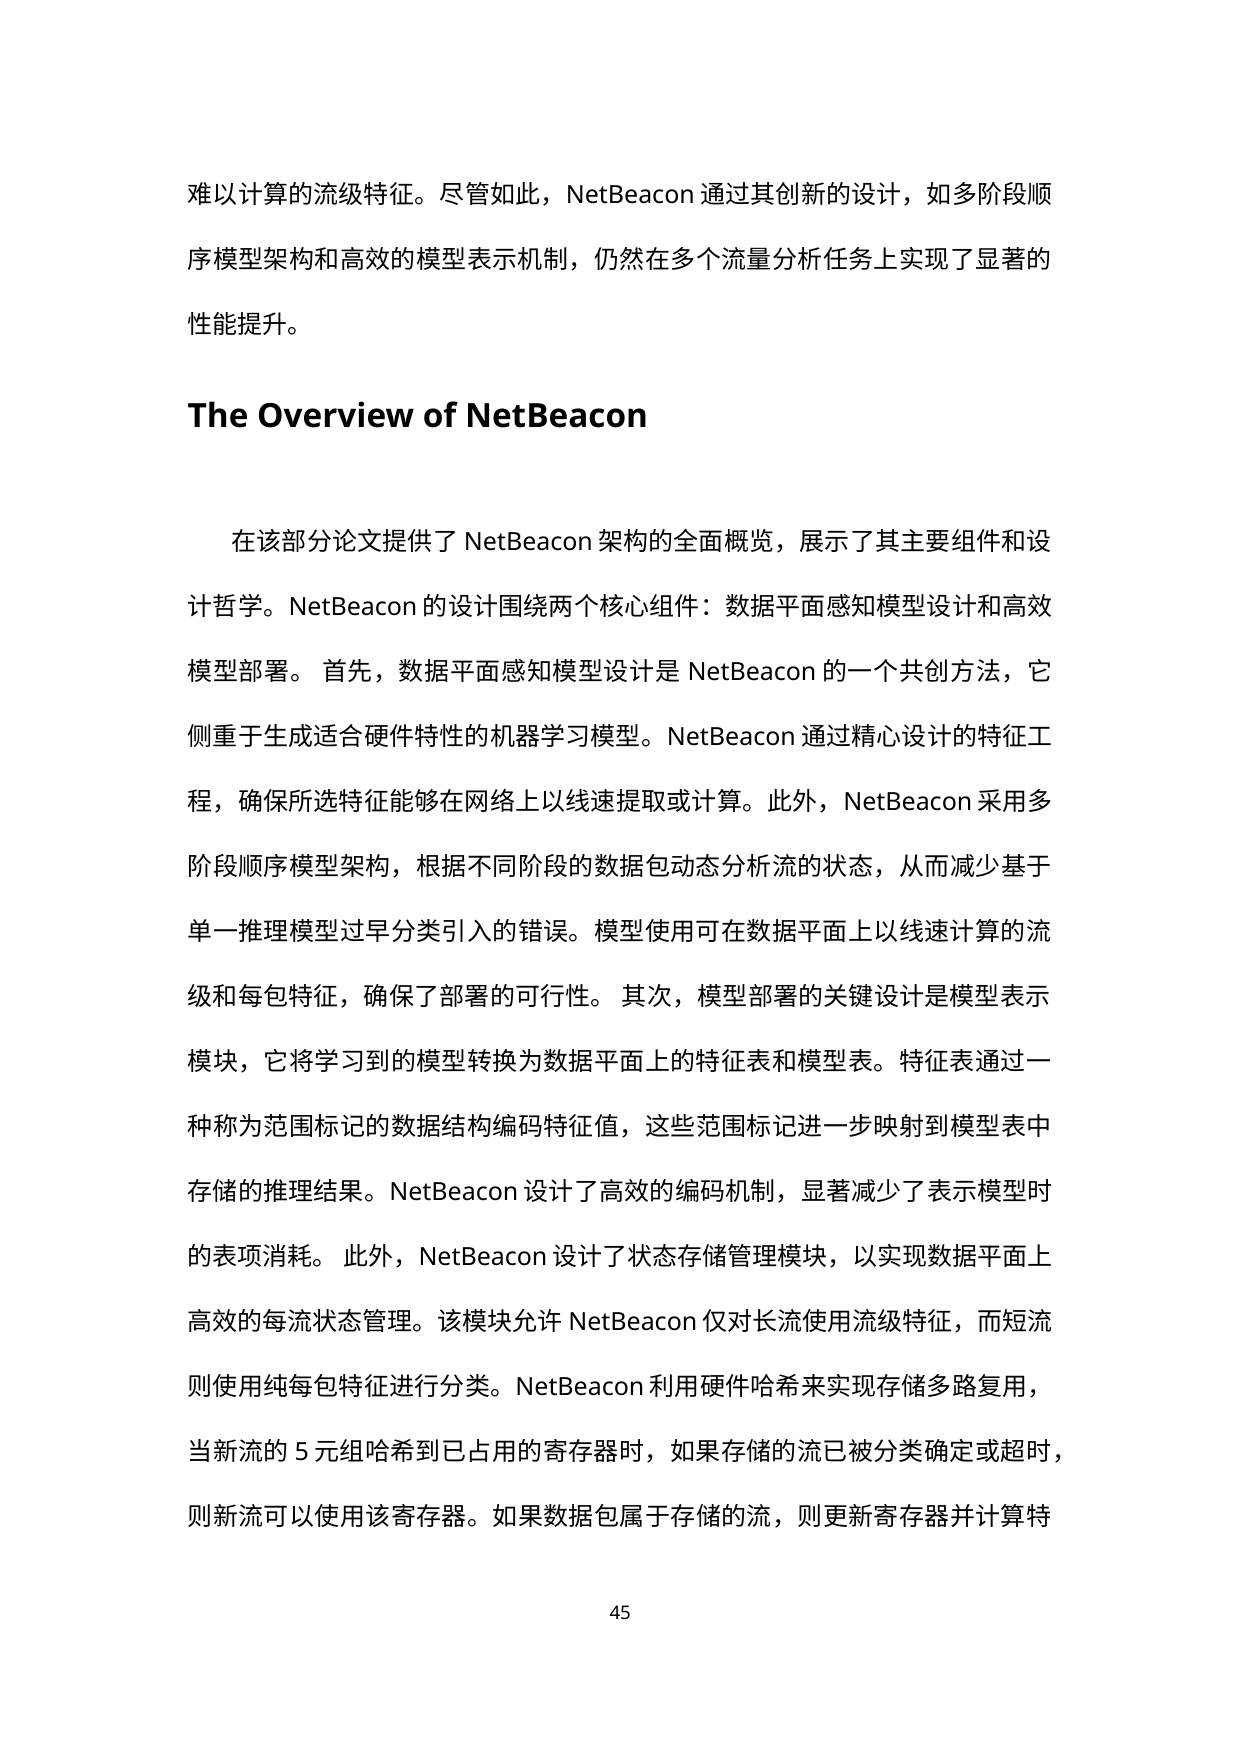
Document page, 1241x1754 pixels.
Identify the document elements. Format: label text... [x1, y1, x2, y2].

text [187, 160, 1053, 355]
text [187, 507, 1053, 1547]
subtitle The Overview of NetBeacon [187, 382, 1053, 447]
